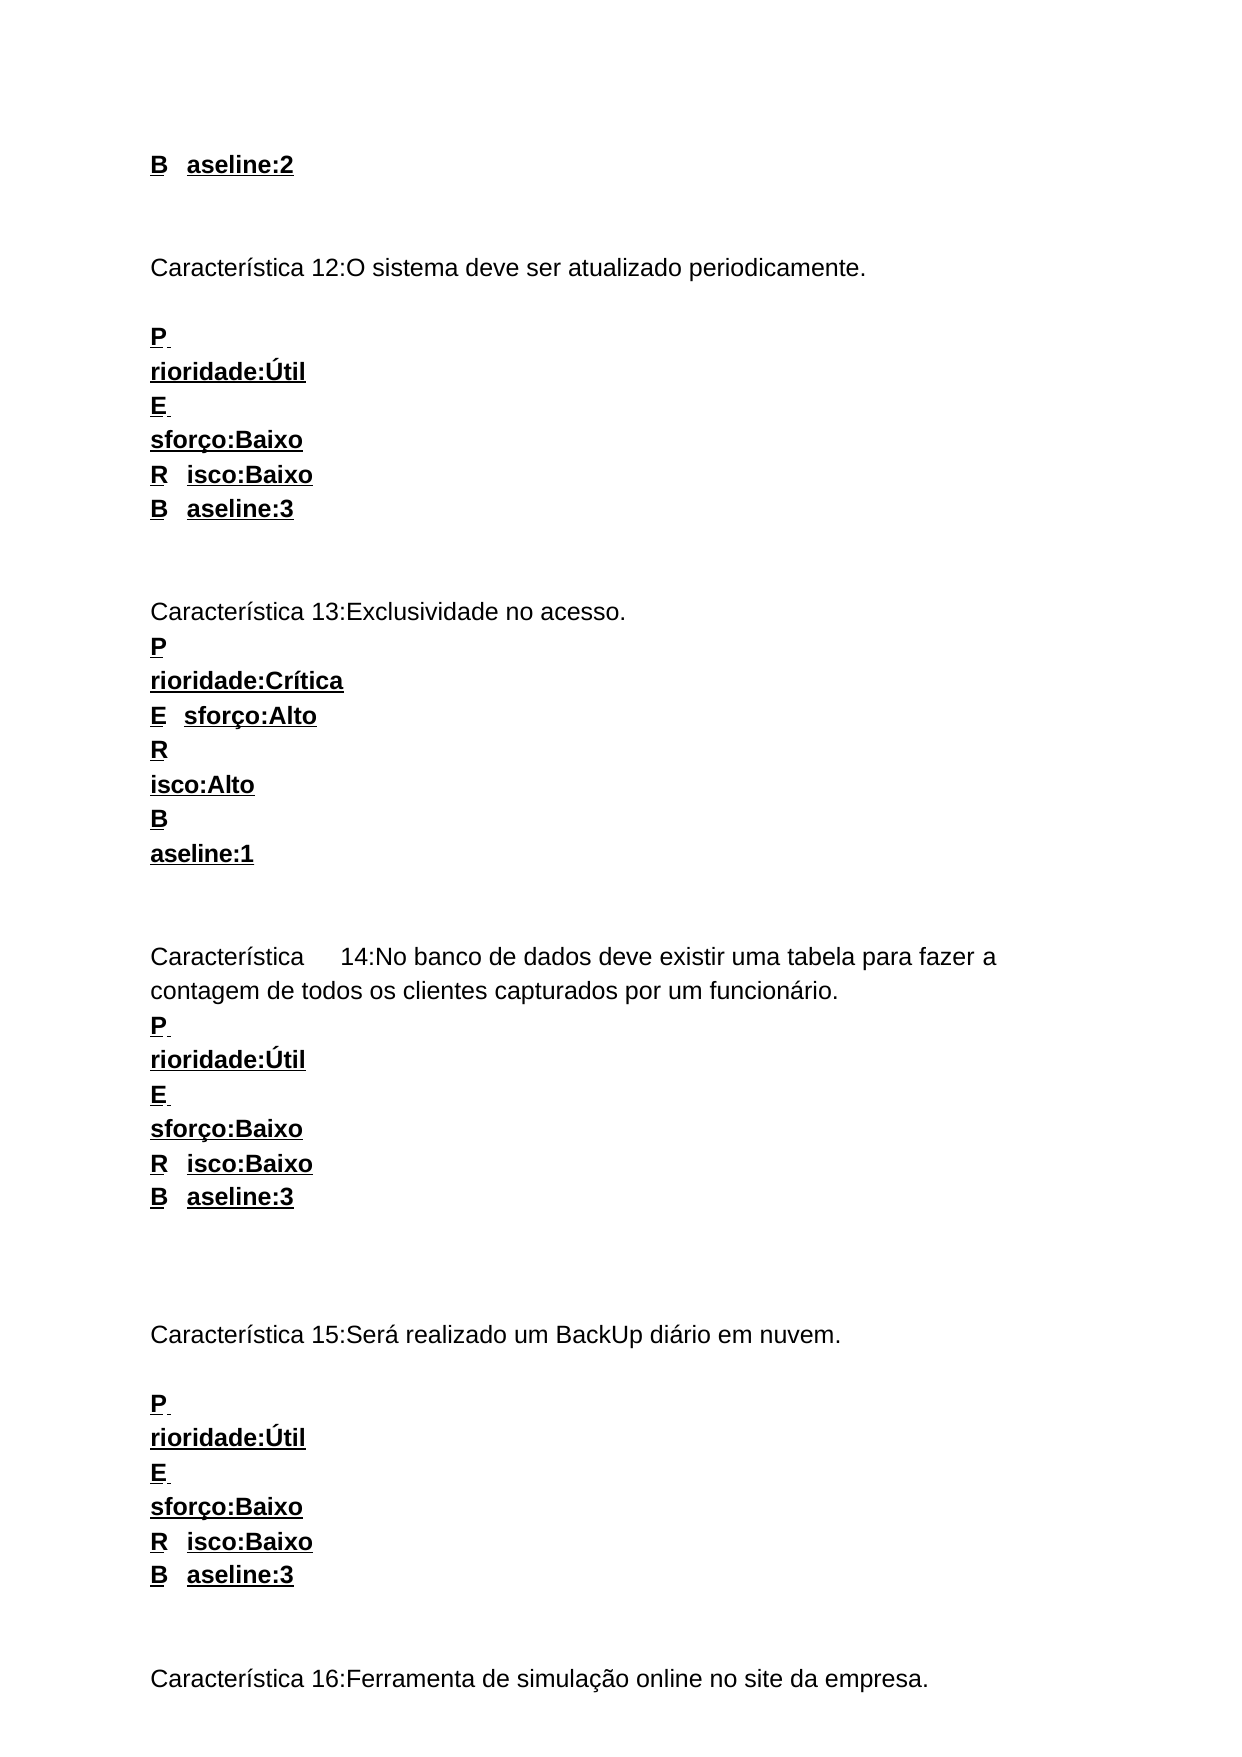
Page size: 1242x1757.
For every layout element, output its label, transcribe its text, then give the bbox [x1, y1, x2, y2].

text P rioridade:Útil E sforço:Baixo R isco:Baixo [150, 1389, 323, 1556]
text Característica 14:No banco de dados deve existir uma tabela para fazer a contagem de todos os clientes capturados por um funcionário. [150, 942, 1091, 1005]
text Característica 12:O sistema deve ser atualizado periodicamente. [150, 253, 1102, 282]
text B aseline:3 [150, 1183, 1102, 1211]
text P rioridade:Útil E sforço:Baixo R isco:Baixo [150, 1011, 323, 1177]
text Característica 13:Exclusividade no acesso. [150, 597, 1102, 626]
text P rioridade:Útil E sforço:Baixo R isco:Baixo [150, 322, 323, 489]
text B aseline:3 [150, 1561, 1102, 1590]
text Característica 15:Será realizado um BackUp diário em nuvem. [150, 1320, 1102, 1349]
text P rioridade:Crítica E sforço:Alto [150, 632, 360, 729]
text B aseline:3 [150, 494, 1102, 523]
text B aseline:2 [150, 150, 1102, 179]
text R isco:Alto B aseline:1 [150, 735, 276, 867]
text Característica 16:Ferramenta de simulação online no site da empresa. [150, 1664, 1102, 1693]
